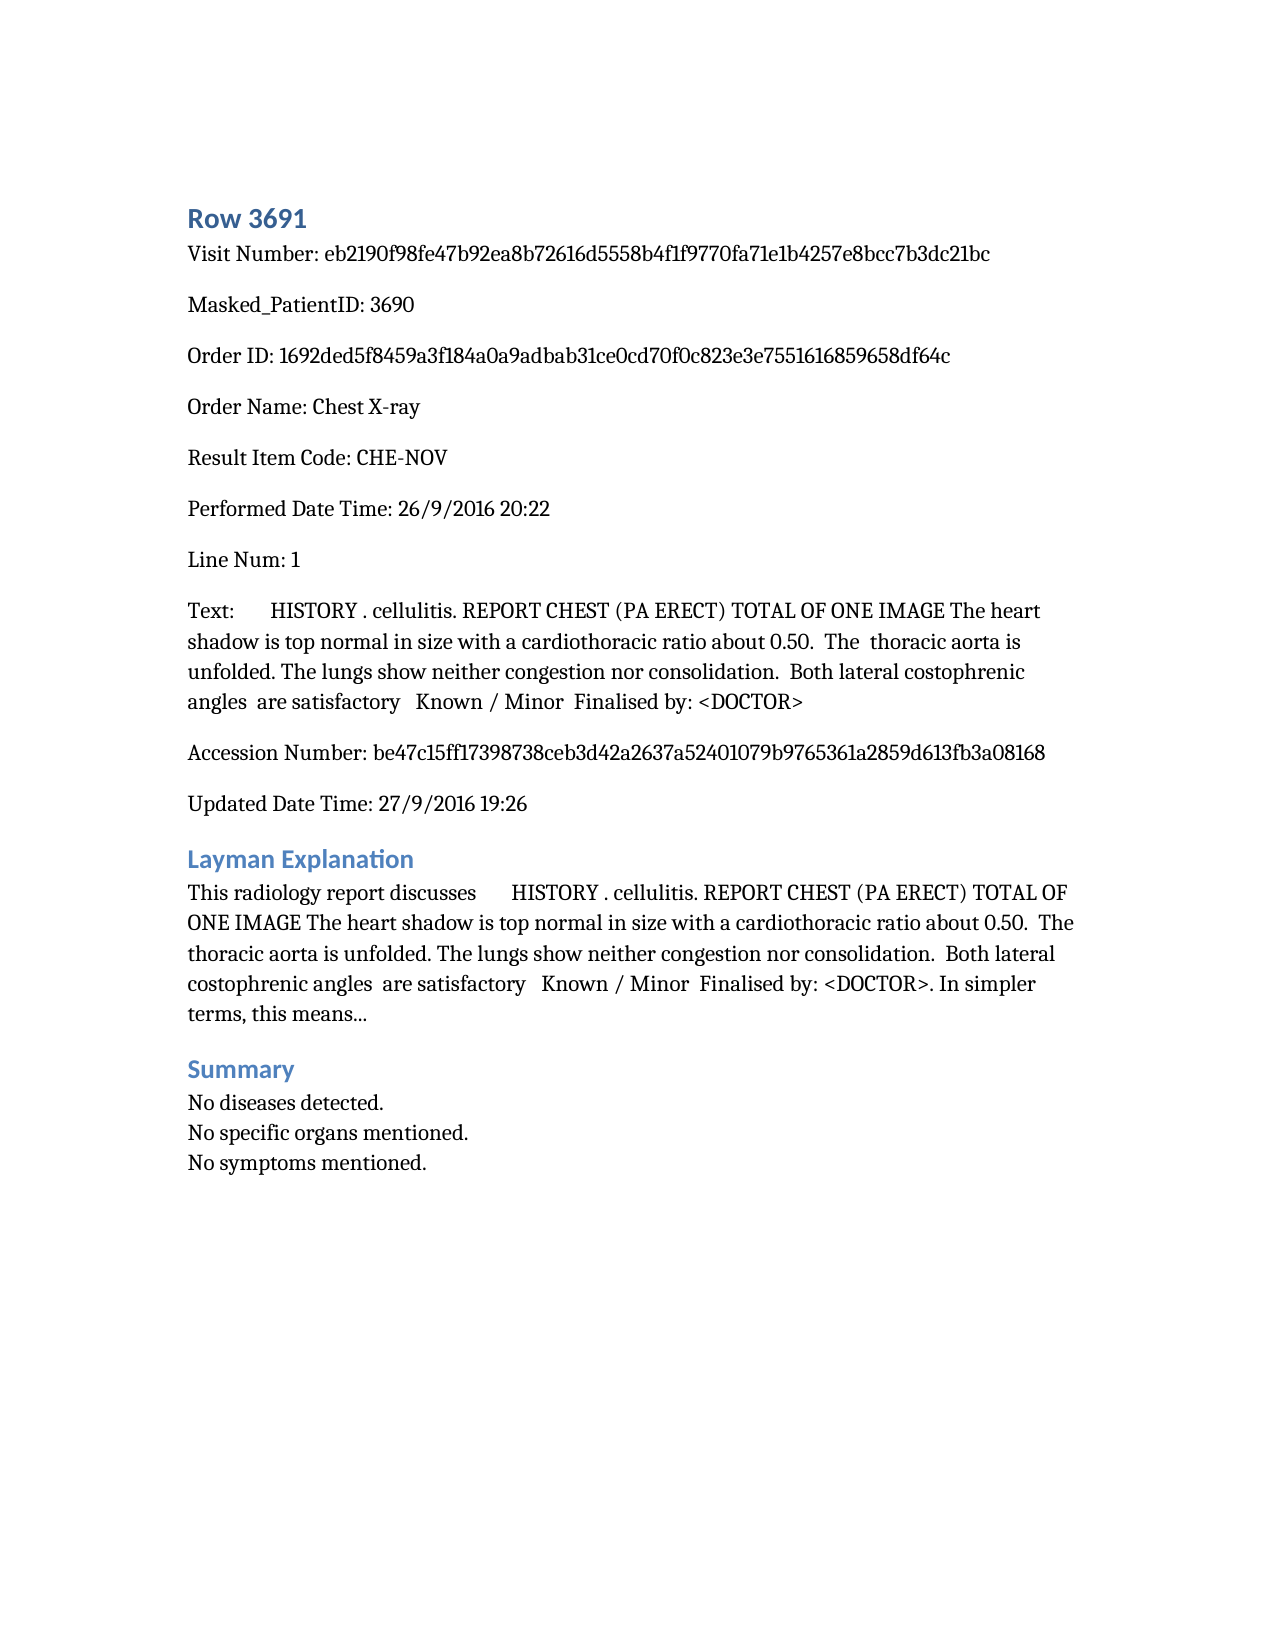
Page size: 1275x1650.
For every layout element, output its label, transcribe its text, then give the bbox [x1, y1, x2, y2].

text Performed Date Time: 26/9/2016 20:22 [187, 496, 1087, 522]
text No diseases detected. No specific organs mentioned. No symptoms mentioned. [187, 1090, 1087, 1176]
subtitle Layman Explanation [187, 842, 1087, 875]
text Visit Number: eb2190f98fe47b92ea8b72616d5558b4f1f9770fa71e1b4257e8bcc7b3dc21bc [187, 241, 1087, 267]
text Order Name: Chest X-ray [187, 394, 1087, 420]
subtitle Row 3691 [187, 200, 1087, 236]
text This radiology report discusses HISTORY . cellulitis. REPORT CHEST (PA ERECT) TOTAL OF ONE IMAGE The heart shadow is top normal in size with a cardiothoracic ratio about 0.50. The thoracic aorta is unfolded. The lungs show neither congestion nor consolidation. Both lateral costophrenic angles are satisfactory Known / Minor Finalised by: <DOCTOR>. In simpler terms, this means... [187, 880, 1087, 1027]
text Accession Number: be47c15ff17398738ceb3d42a2637a52401079b9765361a2859d613fb3a08168 [187, 740, 1087, 766]
text Result Item Code: CHE-NOV [187, 445, 1087, 471]
subtitle Summary [187, 1052, 1087, 1085]
text Masked_PatientID: 3690 [187, 292, 1087, 318]
text Line Num: 1 [187, 547, 1087, 573]
text Updated Date Time: 27/9/2016 19:26 [187, 791, 1087, 817]
text Order ID: 1692ded5f8459a3f184a0a9adbab31ce0cd70f0c823e3e7551616859658df64c [187, 343, 1087, 369]
text Text: HISTORY . cellulitis. REPORT CHEST (PA ERECT) TOTAL OF ONE IMAGE The heart shadow is top normal in size with a cardiothoracic ratio about 0.50. The thoracic aorta is unfolded. The lungs show neither congestion nor consolidation. Both lateral costophrenic angles are satisfactory Known / Minor Finalised by: <DOCTOR> [187, 598, 1087, 715]
